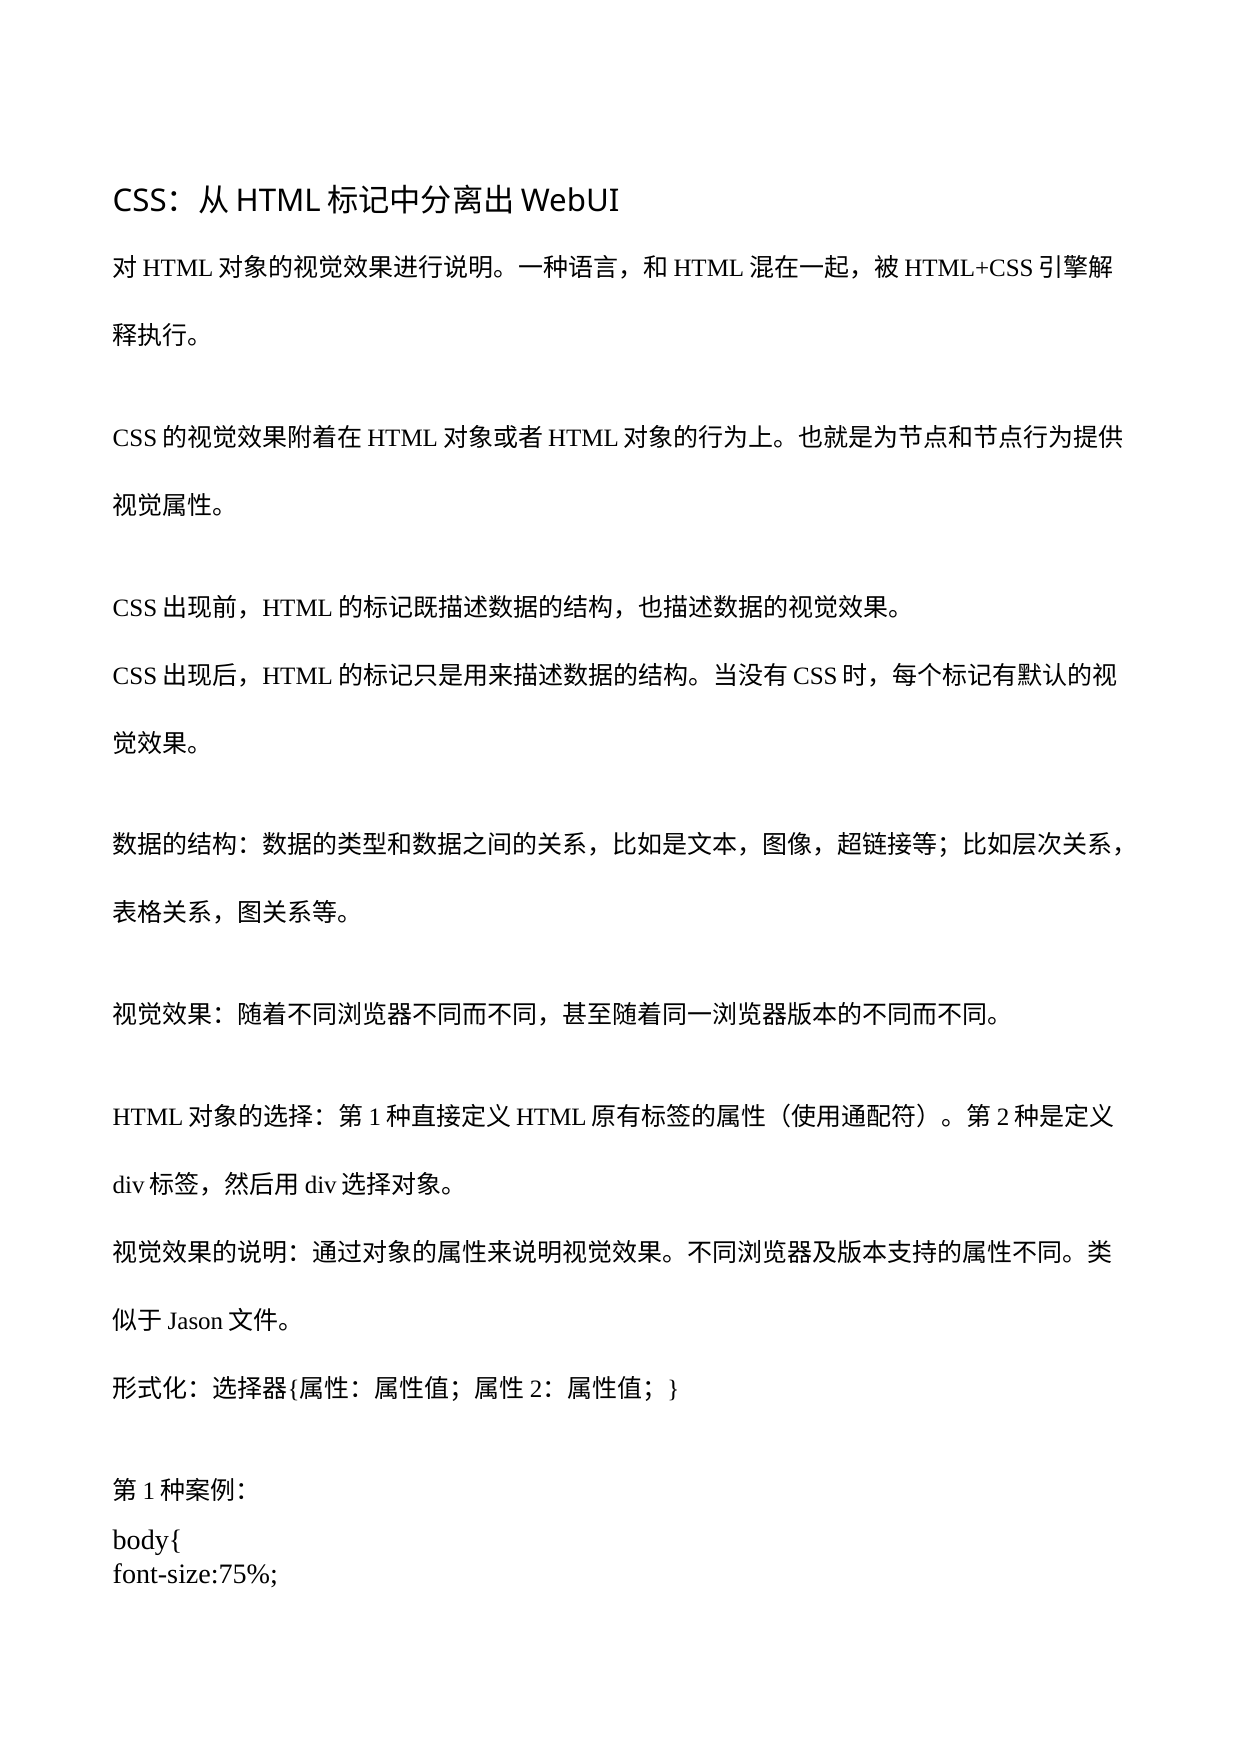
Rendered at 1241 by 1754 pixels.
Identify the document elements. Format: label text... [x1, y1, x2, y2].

text 第1种案例： [112, 1454, 1128, 1522]
text 对HTML对象的视觉效果进行说明。一种语言，和HTML混在一起，被HTML+CSS引擎解释执行。 [112, 232, 1128, 368]
text 视觉效果：随着不同浏览器不同而不同，甚至随着同一浏览器版本的不同而不同。 [112, 979, 1128, 1047]
text CSS的视觉效果附着在HTML对象或者HTML对象的行为上。也就是为节点和节点行为提供视觉属性。 [112, 402, 1128, 537]
text CSS出现前，HTML的标记既描述数据的结构，也描述数据的视觉效果。 [112, 571, 1128, 639]
text 视觉效果的说明：通过对象的属性来说明视觉效果。不同浏览器及版本支持的属性不同。类似于Jason文件。 [112, 1217, 1128, 1352]
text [112, 1522, 1128, 1590]
text 形式化：选择器{属性：属性值；属性2：属性值；} [112, 1352, 1128, 1420]
text HTML对象的选择：第1种直接定义HTML原有标签的属性（使用通配符）。第2种是定义div标签，然后用div选择对象。 [112, 1081, 1128, 1217]
subtitle CSS：从HTML标记中分离出WebUI [112, 164, 1128, 232]
text CSS出现后，HTML的标记只是用来描述数据的结构。当没有CSS时，每个标记有默认的视觉效果。 [112, 639, 1128, 775]
text 数据的结构：数据的类型和数据之间的关系，比如是文本，图像，超链接等；比如层次关系，表格关系，图关系等。 [112, 809, 1128, 945]
